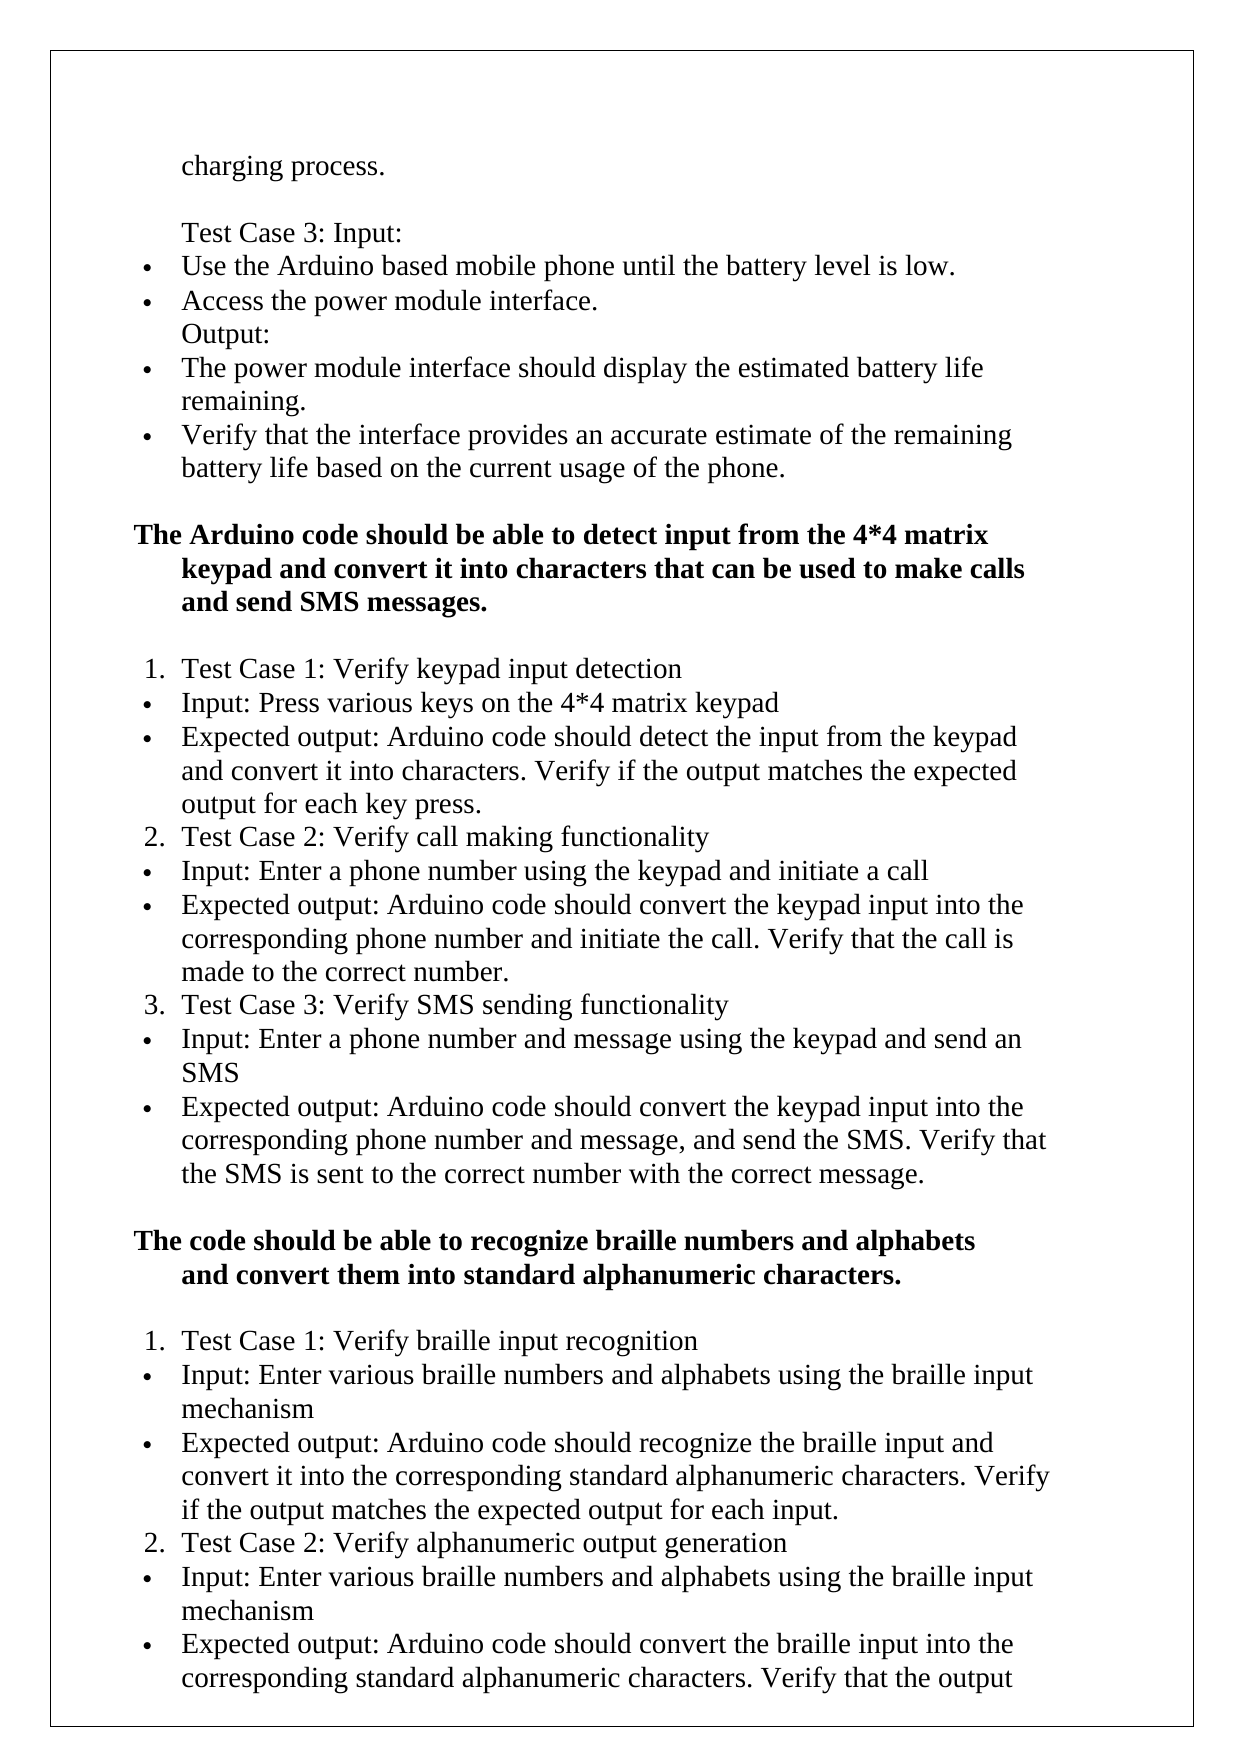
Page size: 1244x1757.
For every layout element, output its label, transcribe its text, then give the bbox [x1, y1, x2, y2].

list Expected output: Arduino code should recognize the braille input and convert it into the corresponding standard alphanumeric characters. Verify if the output matches the expected output for each input. [144, 1425, 1051, 1525]
list Expected output: Arduino code should convert the keypad input into the corresponding phone number and initiate the call. Verify that the call is made to the correct number. [144, 887, 1025, 988]
list Expected output: Arduino code should convert the braille input into the corresponding standard alphanumeric characters. Verify that the output [144, 1626, 1015, 1693]
list Test Case 1: Verify keypad input detection [144, 652, 1069, 685]
text Test Case 3: Input: [181, 215, 1069, 249]
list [144, 283, 600, 350]
list Test Case 3: Verify SMS sending functionality [144, 988, 1069, 1021]
list The power module interface should display the estimated battery life remaining. [144, 350, 985, 417]
list Expected output: Arduino code should detect the input from the keypad and convert it into characters. Verify if the output matches the expected output for each key press. [144, 719, 1018, 820]
list Test Case 2: Verify alphanumeric output generation [144, 1526, 1069, 1559]
list Test Case 1: Verify braille input recognition [144, 1324, 1069, 1357]
list Test Case 2: Verify call making functionality [144, 820, 1069, 853]
list Input: Enter various braille numbers and alphabets using the braille input mechanism [144, 1559, 1035, 1626]
subtitle The code should be able to recognize braille numbers and alphabets and convert them into standard alphanumeric characters. [125, 1223, 1026, 1290]
list Use the Arduino based mobile phone until the battery level is low. [144, 249, 1069, 283]
list Input: Enter various braille numbers and alphabets using the braille input mechanism [144, 1357, 1034, 1424]
list Expected output: Arduino code should convert the keypad input into the corresponding phone number and message, and send the SMS. Verify that the SMS is sent to the correct number with the correct message. [144, 1089, 1047, 1189]
list Input: Enter a phone number and message using the keypad and send an SMS [144, 1021, 1023, 1088]
text charging process. [181, 148, 1069, 182]
list Input: Press various keys on the 4*4 matrix keypad [144, 685, 1069, 719]
list Input: Enter a phone number using the keypad and initiate a call [144, 853, 1069, 887]
subtitle The Arduino code should be able to detect input from the 4*4 matrix keypad and convert it into characters that can be used to make calls and send SMS messages. [125, 517, 1038, 618]
list Verify that the interface provides an accurate estimate of the remaining battery life based on the current usage of the phone. [144, 417, 1013, 484]
